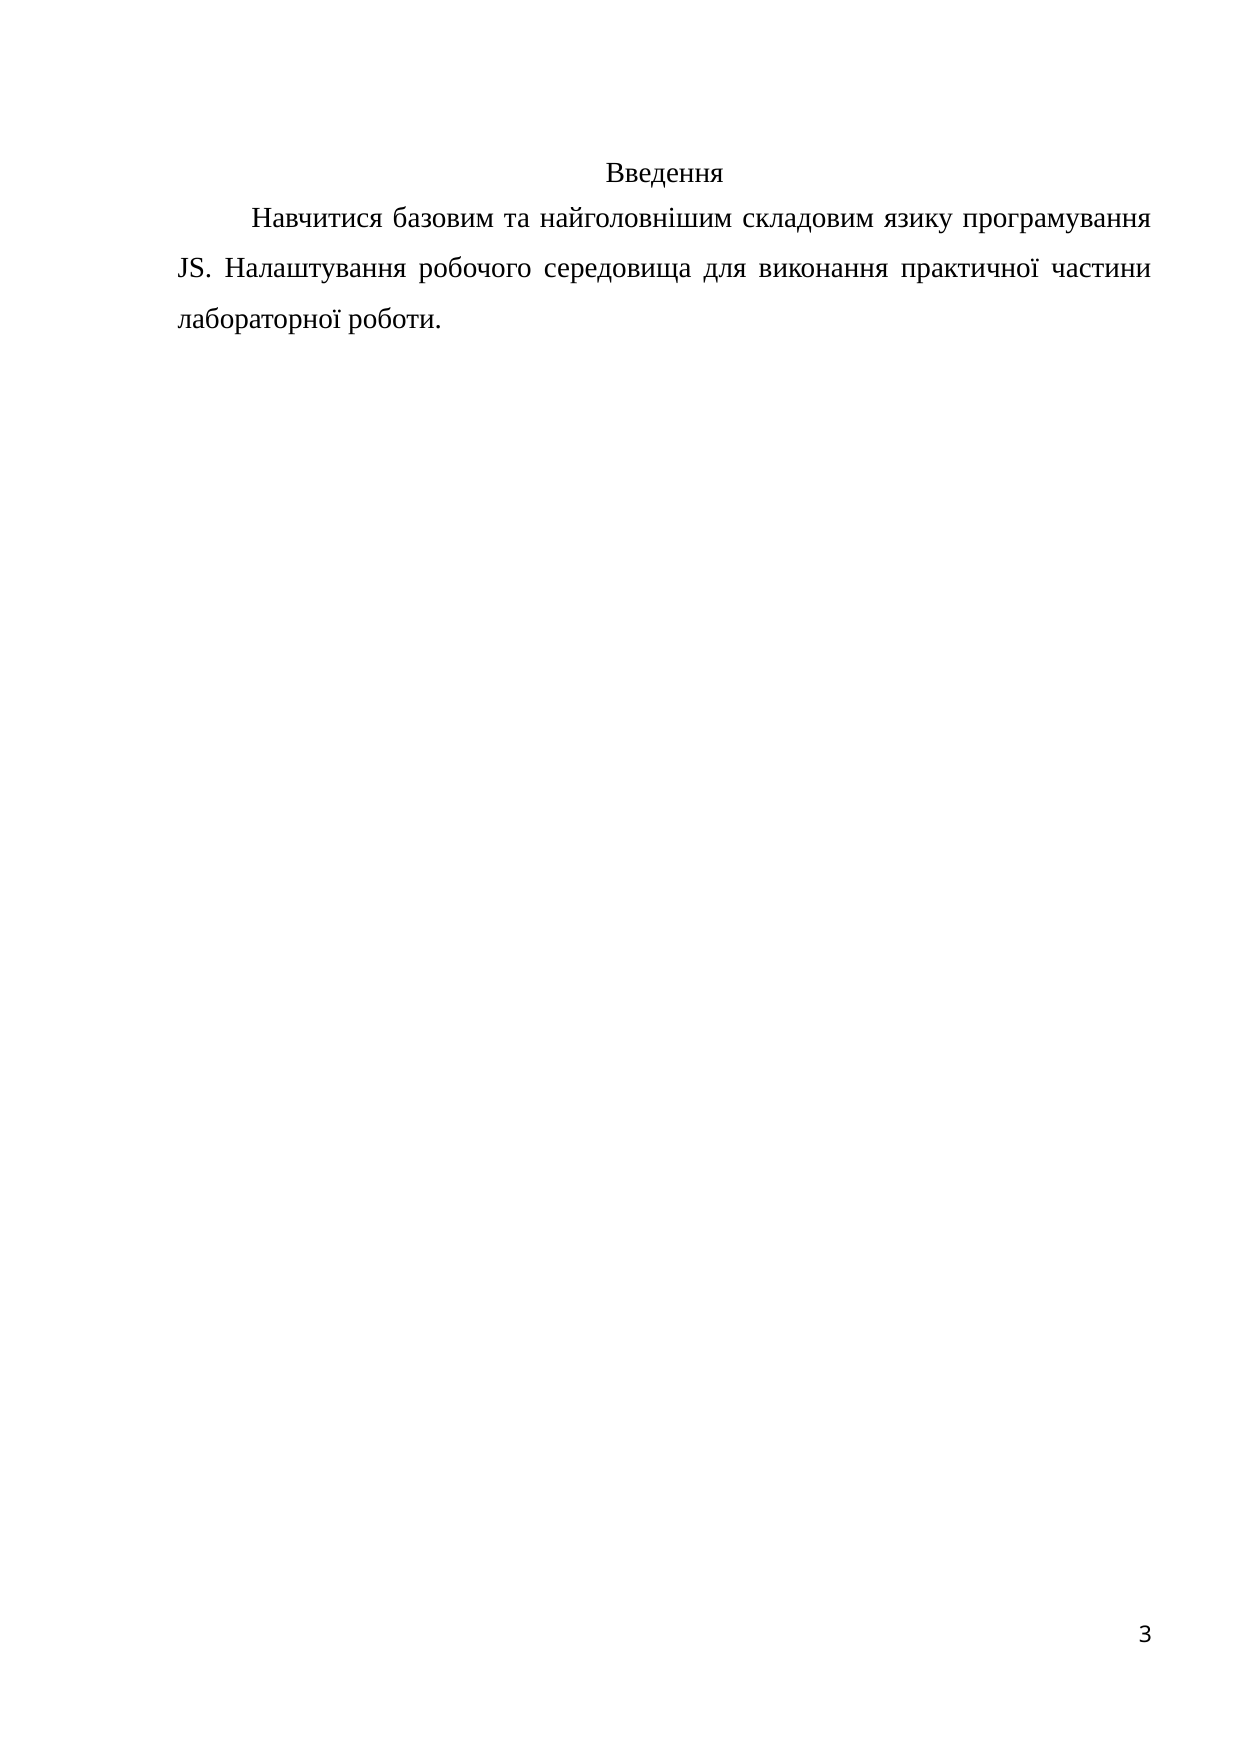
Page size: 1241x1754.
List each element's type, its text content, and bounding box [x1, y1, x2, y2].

text Навчитися базовим та найголовнішим складовим язику програмування JS. Налаштування робочого середовища для виконання практичної частини лабораторної роботи. [177, 200, 1152, 334]
subtitle Введення [177, 156, 1152, 189]
